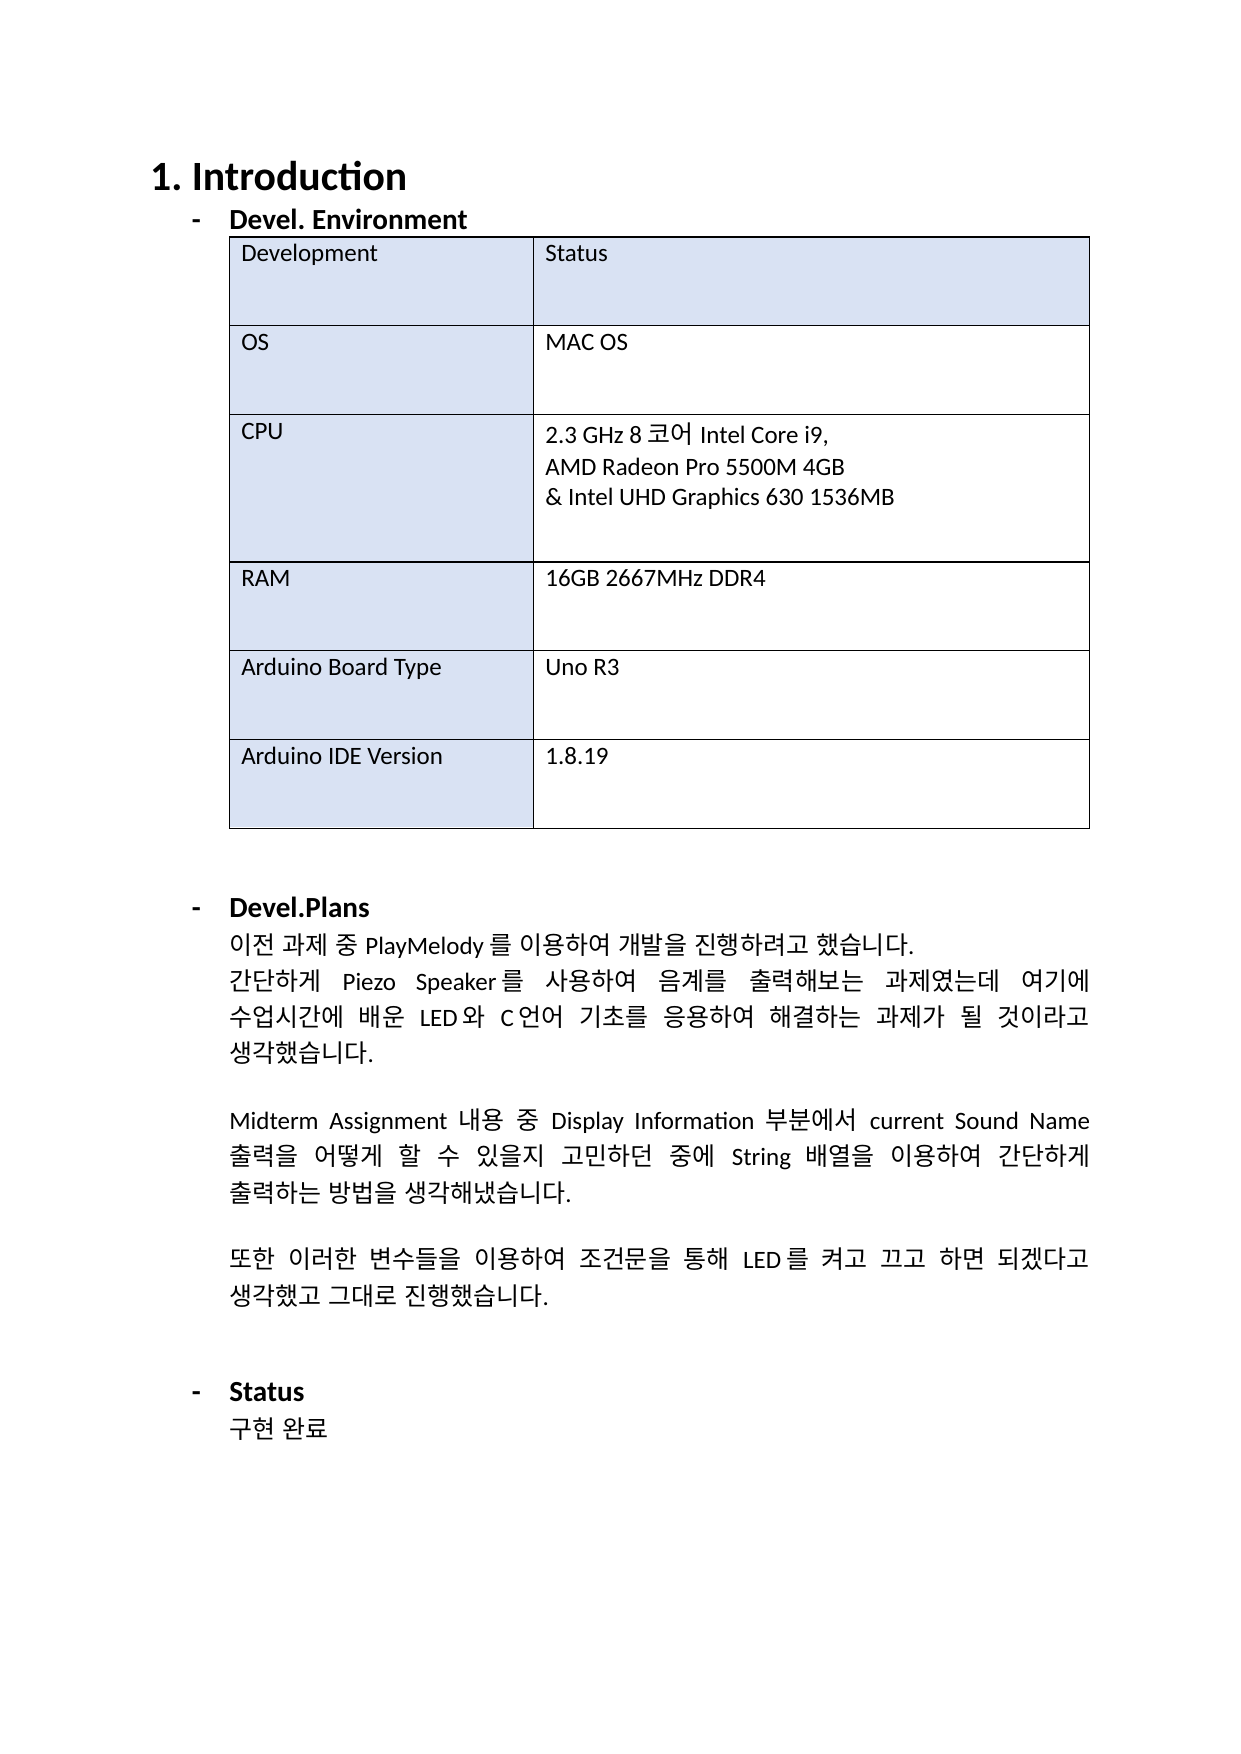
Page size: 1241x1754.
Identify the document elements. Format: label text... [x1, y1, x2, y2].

text 1. Introduction [150, 150, 1090, 201]
table_cell 2.3 GHz 8코어 Intel Core i9, AMD Radeon Pro 5500M 4GB & Intel UHD Graphics 630 1536MB [534, 415, 1089, 561]
table_cell CPU [230, 415, 533, 561]
table_cell 16GB 2667MHz DDR4 [534, 563, 1089, 650]
table_cell RAM [230, 563, 533, 650]
table_header Status [534, 238, 1089, 325]
list 이전 과제 중 PlayMelody를 이용하여 개발을 진행하려고 했습니다. [229, 925, 1090, 961]
table_cell MAC OS [534, 326, 1089, 414]
table_cell OS [230, 326, 533, 414]
list 구현 완료 [229, 1409, 1090, 1445]
table_cell Arduino IDE Version [230, 740, 533, 827]
list Midterm Assignment 내용 중 Display Information 부분에서 current Sound Name 출력을 어떻게 할 수 있을지 고민하던 중에 String 배열을 이용하여 간단하게 출력하는 방법을 생각해냈습니다. [229, 1101, 1090, 1209]
table_header Development [230, 238, 533, 325]
list Status [192, 1373, 1090, 1409]
table_cell 1.8.19 [534, 740, 1089, 827]
table_cell Arduino Board Type [230, 651, 533, 739]
list Devel. Environment [192, 201, 1090, 236]
list 간단하게 Piezo Speaker를 사용하여 음계를 출력해보는 과제였는데 여기에 수업시간에 배운 LED와 C언어 기초를 응용하여 해결하는 과제가 될 것이라고 생각했습니다. [229, 961, 1090, 1070]
table_cell Uno R3 [534, 651, 1089, 739]
list Devel.Plans [192, 889, 1090, 925]
list 또한 이러한 변수들을 이용하여 조건문을 통해 LED를 켜고 끄고 하면 되겠다고 생각했고 그대로 진행했습니다. [229, 1240, 1090, 1312]
